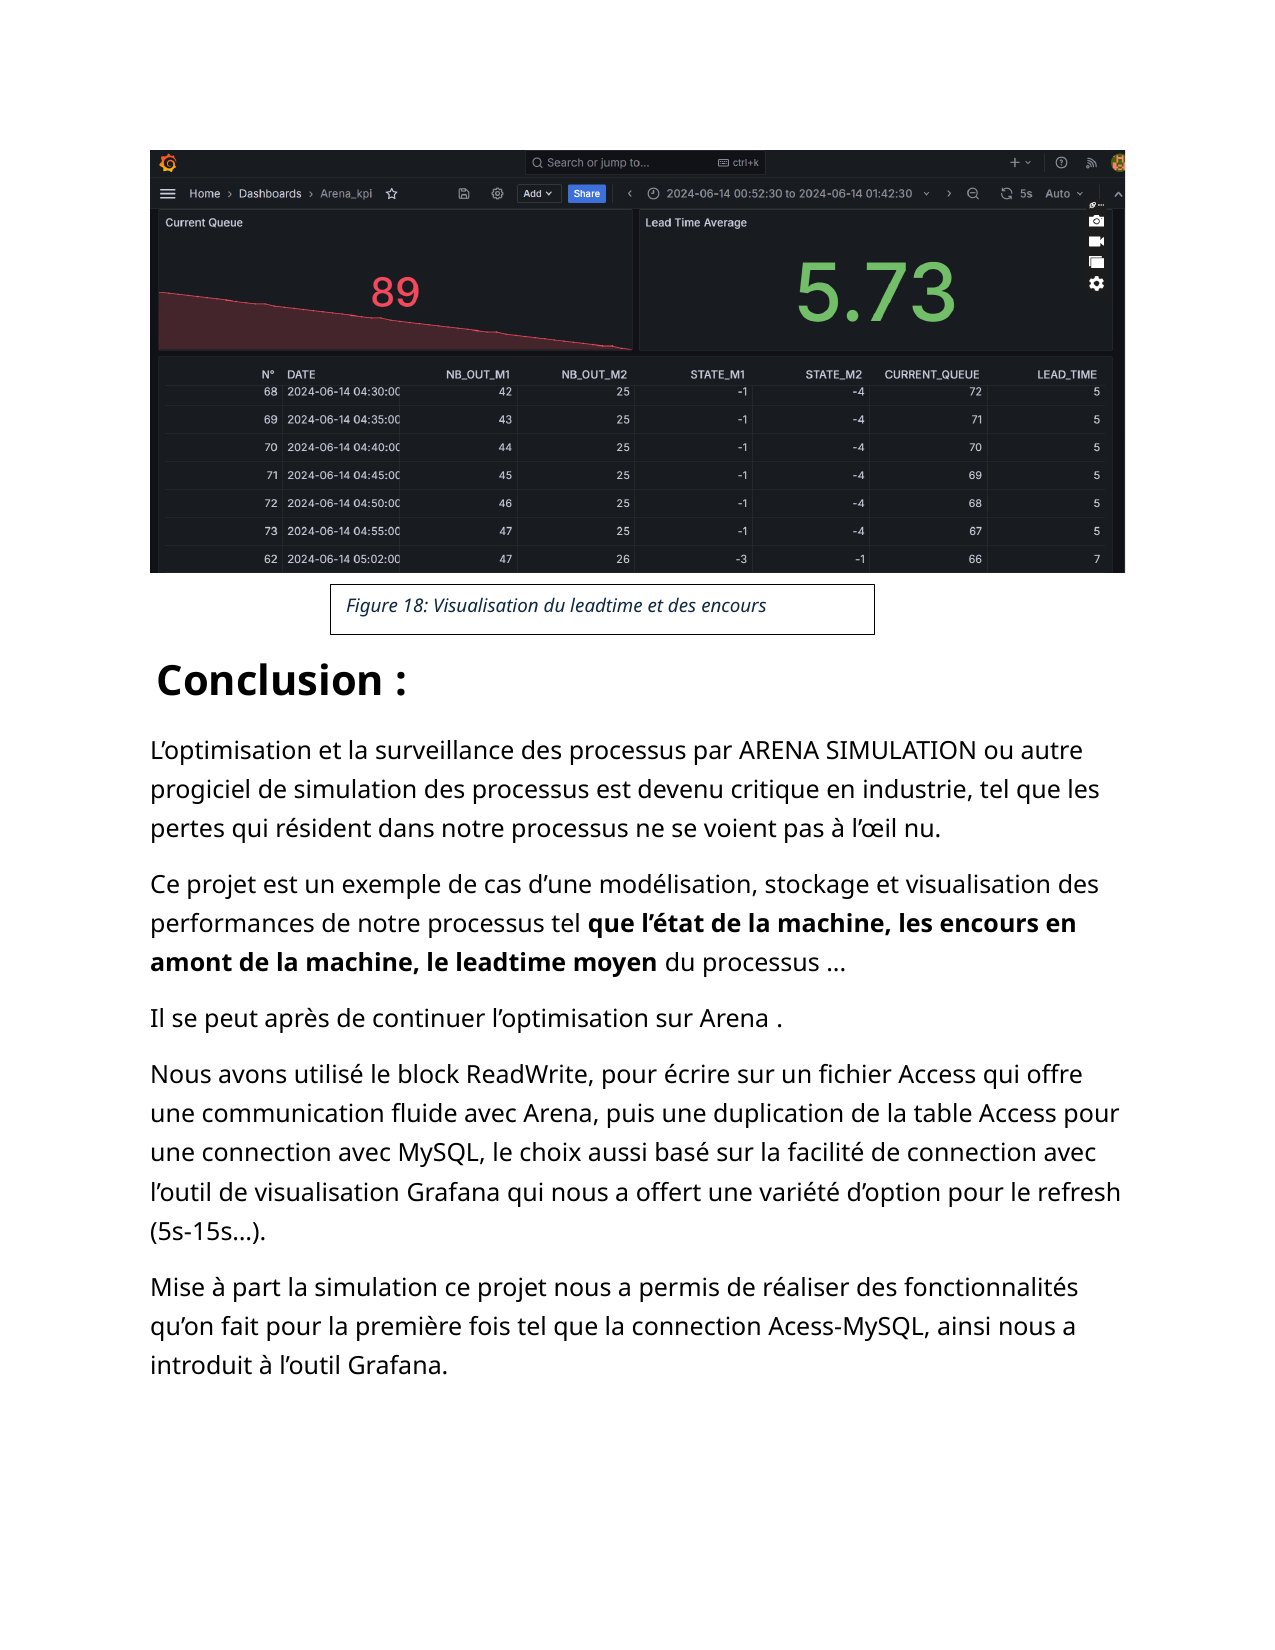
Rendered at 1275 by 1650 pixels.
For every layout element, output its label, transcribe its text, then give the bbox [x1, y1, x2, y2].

text Nous avons utilisé le block ReadWrite, pour écrire sur un fichier Access qui offre une communication fluide avec Arena, puis une duplication de la table Access pour une connection avec MySQL, le choix aussi basé sur la facilité de connection avec l’outil de visualisation Grafana qui nous a offert une variété d’option pour le refresh (5s-15s…). [150, 1057, 1125, 1247]
text Mise à part la simulation ce projet nous a permis de réaliser des fonctionnalités qu’on fait pour la première fois tel que la connection Acess-MySQL, ainsi nous a introduit à l’outil Grafana. [150, 1269, 1125, 1382]
text L’optimisation et la surveillance des processus par ARENA SIMULATION ou autre progiciel de simulation des processus est devenu critique en industrie, tel que les pertes qui résident dans notre processus ne se voient pas à l’œil nu. [150, 732, 1125, 845]
text Ce projet est un exemple de cas d’une modélisation, stockage et visualisation des performances de notre processus tel que l’état de la machine, les encours en amont de la machine, le leadtime moyen du processus ... [150, 867, 1125, 979]
picture [150, 150, 1125, 573]
text Il se peut après de continuer l’optimisation sur Arena . [150, 1001, 1125, 1035]
text Conclusion : [150, 651, 1125, 707]
